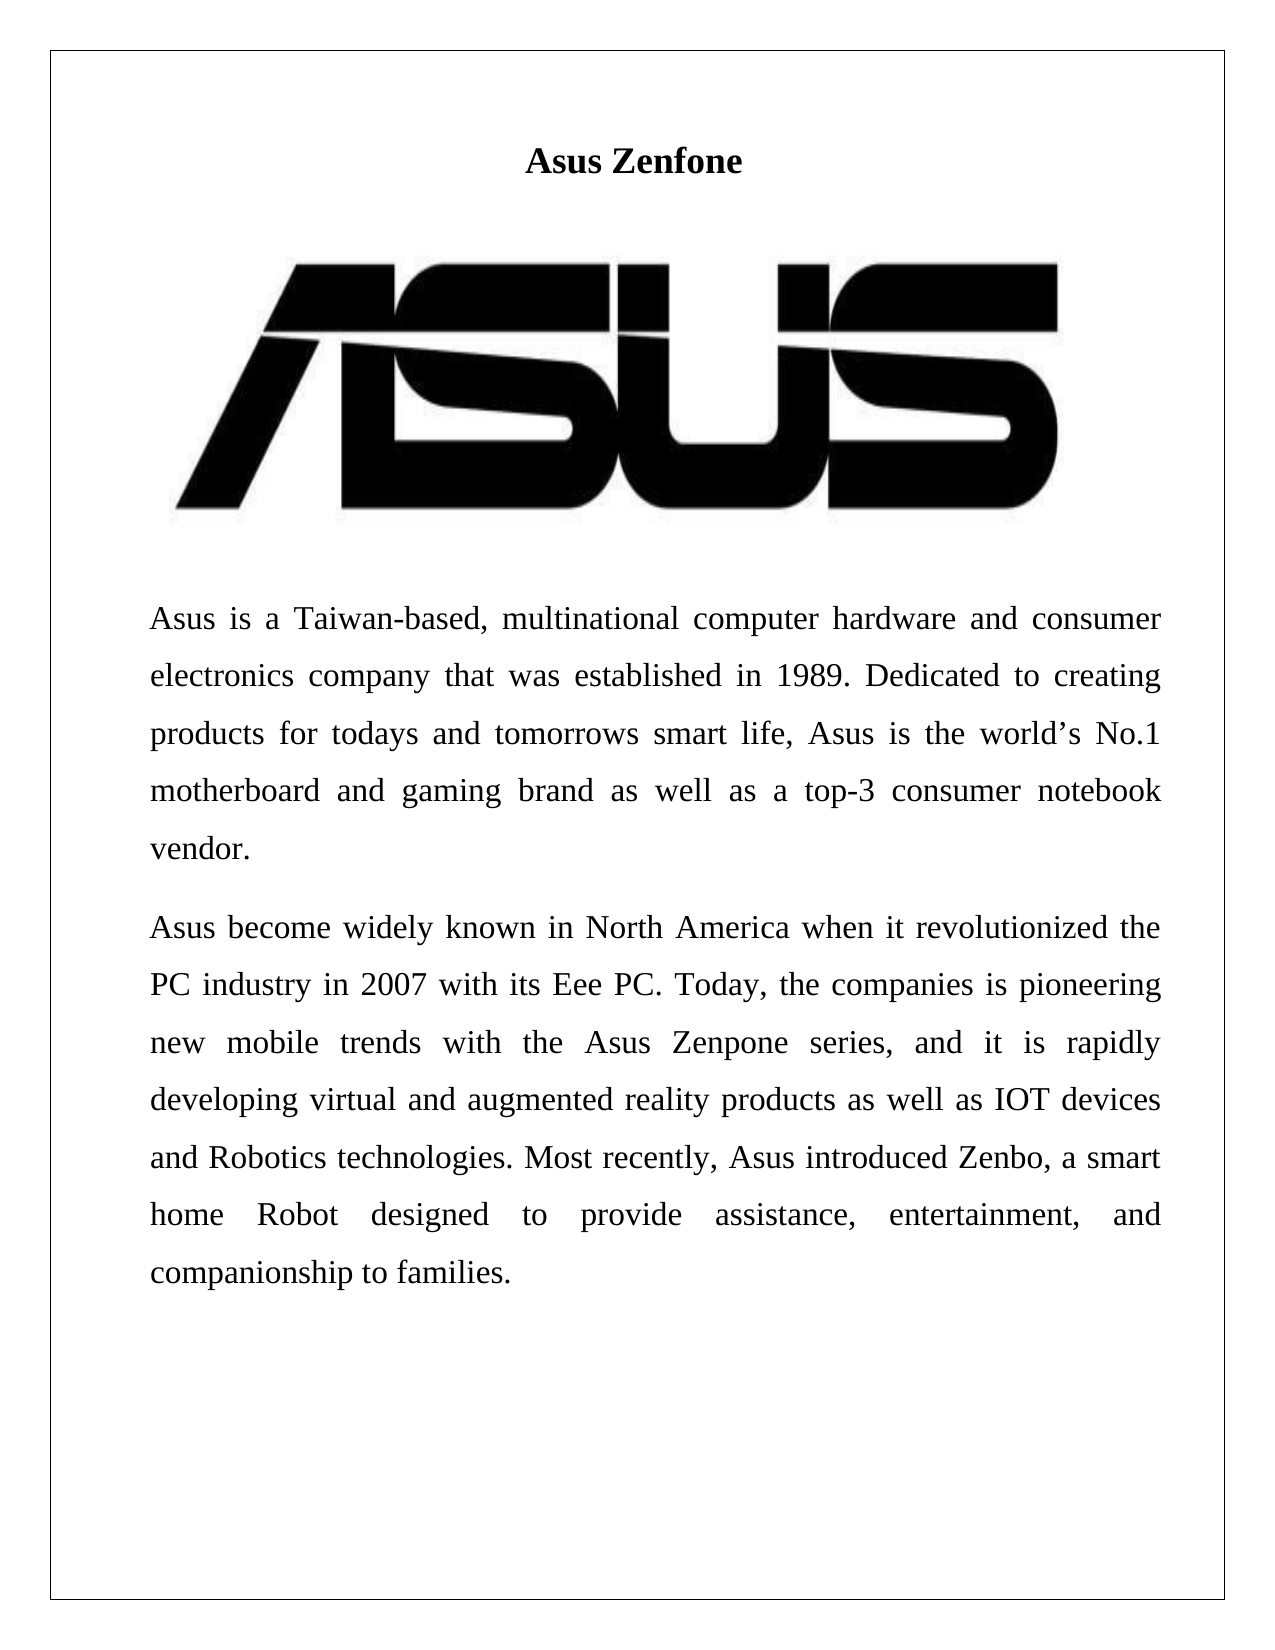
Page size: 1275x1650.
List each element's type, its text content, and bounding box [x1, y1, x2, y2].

text Asus is a Taiwan-based, multinational computer hardware and consumer electronics company that was established in 1989. Dedicated to creating products for todays and tomorrows smart life, Asus is the world’s No.1 motherboard and gaming brand as well as a top-3 consumer notebook vendor. [149, 598, 1162, 866]
subtitle Asus Zenfone [173, 138, 1094, 181]
text Asus become widely known in North America when it revolutionized the PC industry in 2007 with its Eee PC. Today, the companies is pioneering new mobile trends with the Asus Zenpone series, and it is rapidly developing virtual and augmented reality products as well as IOT devices and Robotics technologies. Most recently, Asus introduced Zenbo, a smart home Robot designed to provide assistance, entertainment, and companionship to families. [149, 907, 1162, 1290]
picture [168, 184, 1067, 580]
